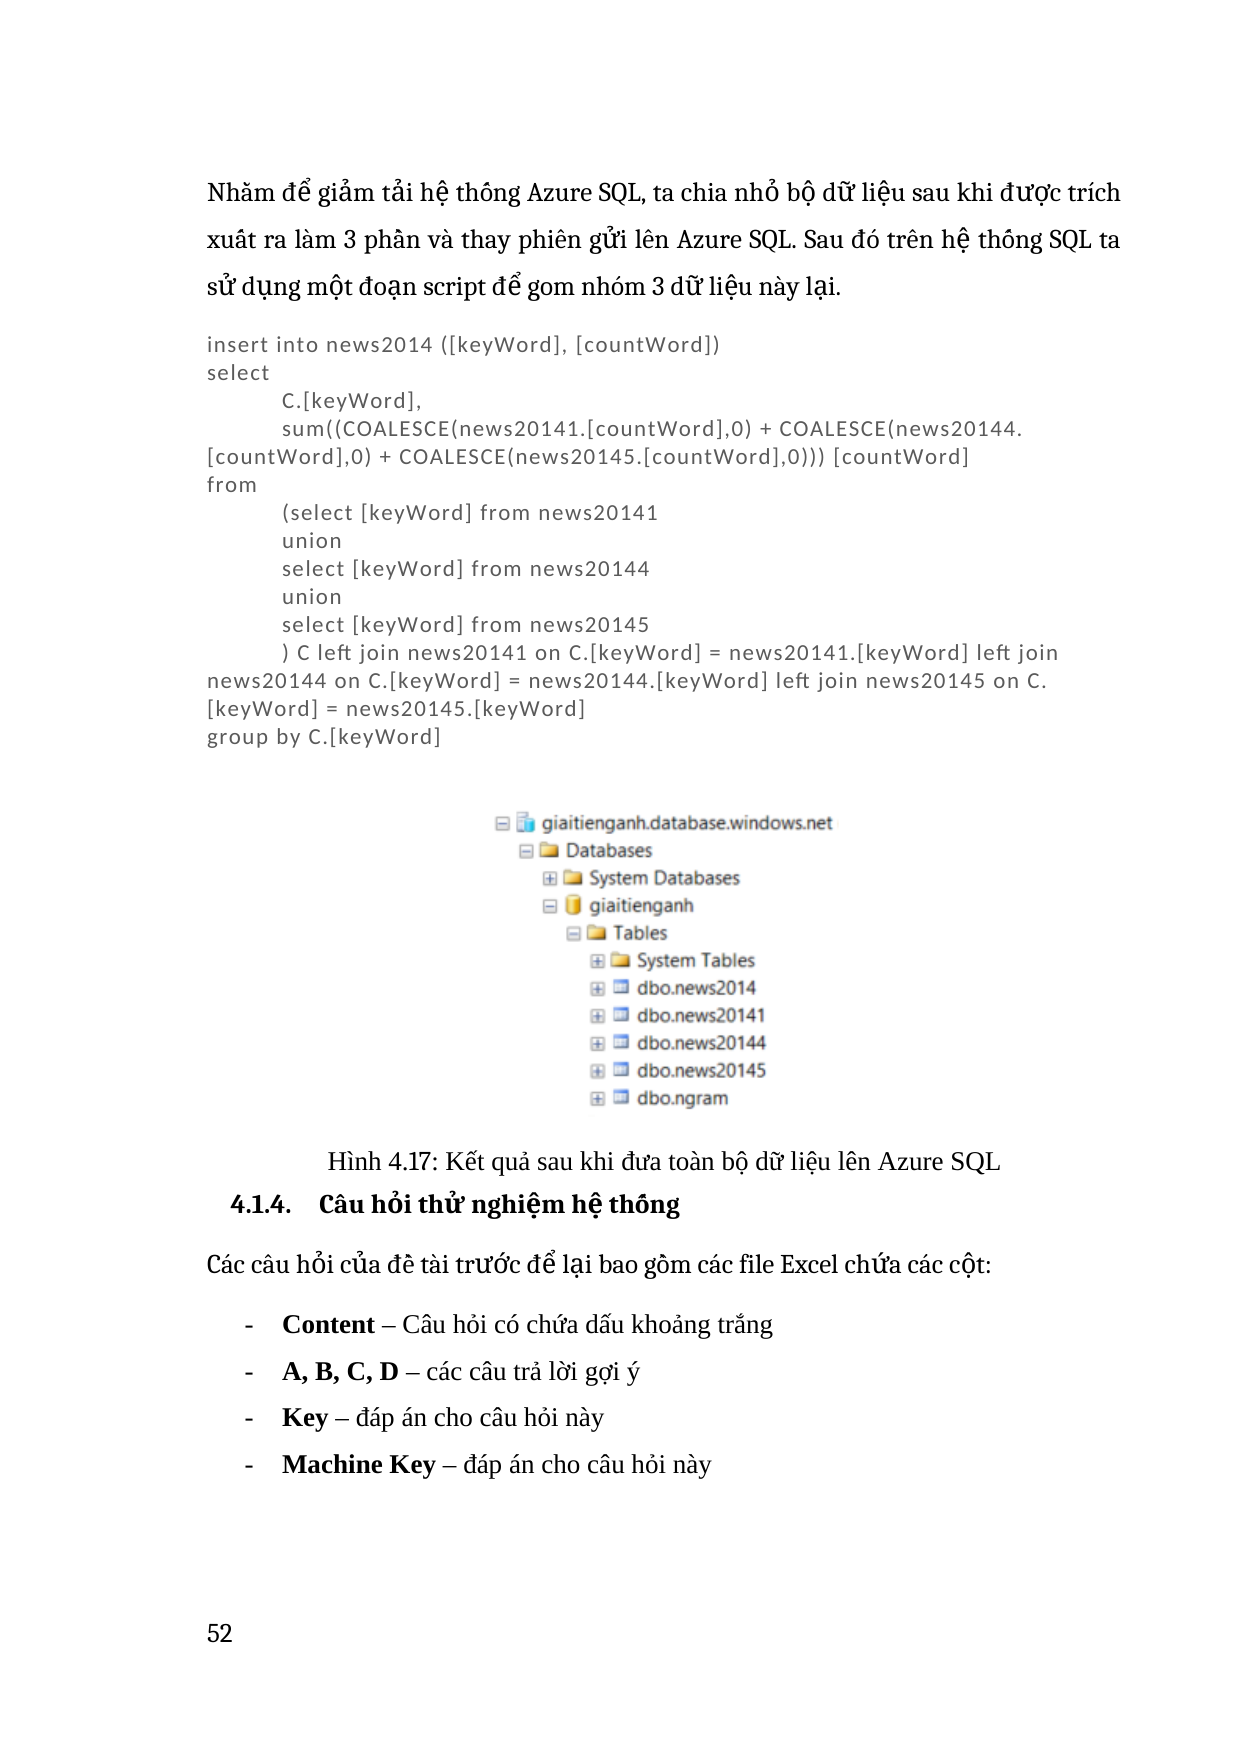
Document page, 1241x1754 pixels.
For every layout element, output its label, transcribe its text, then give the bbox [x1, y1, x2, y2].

subtitle union [207, 582, 1122, 610]
list A, B, C, D – các câu trả lời gợi ý [244, 1354, 1122, 1386]
subtitle group by C.[keyWord] [207, 722, 1122, 750]
subtitle insert into news2014 ([keyWord], [countWord]) [207, 330, 1122, 358]
list Key – đáp án cho câu hỏi này [244, 1401, 1122, 1432]
subtitle select [keyWord] from news20144 [207, 554, 1122, 582]
list Content – Câu hỏi có chứa dấu khoảng trắng [244, 1308, 1122, 1339]
text Các câu hỏi của đề tài trước để lại bao gồm các file Excel chứa các cột: [207, 1249, 1122, 1280]
subtitle C.[keyWord], [207, 386, 1122, 414]
subtitle sum((COALESCE(news20141.[countWord],0) + COALESCE(news20144.[countWord],0) + COALESCE(news20145.[countWord],0))) [countWord] [207, 414, 1122, 470]
text Nhằm để giảm tải hệ thống Azure SQL, ta chia nhỏ bộ dữ liệu sau khi được trích xuất ra làm 3 phần và thay phiên gửi lên Azure SQL. Sau đó trên hệ thống SQL ta sử dụng một đoạn script để gom nhóm 3 dữ liệu này lại. [207, 177, 1122, 302]
subtitle from [207, 470, 1122, 498]
picture [490, 809, 839, 1117]
subtitle Câu hỏi thử nghiệm hệ thống [230, 1189, 1122, 1221]
list Machine Key – đáp án cho câu hỏi này [244, 1448, 1122, 1479]
subtitle union [207, 526, 1122, 554]
subtitle ) C left join news20141 on C.[keyWord] = news20141.[keyWord] left join news20144 on C.[keyWord] = news20144.[keyWord] left join news20145 on C.[keyWord] = news20145.[keyWord] [207, 638, 1122, 722]
subtitle (select [keyWord] from news20141 [207, 498, 1122, 526]
subtitle select [207, 358, 1122, 386]
subtitle select [keyWord] from news20145 [207, 610, 1122, 638]
